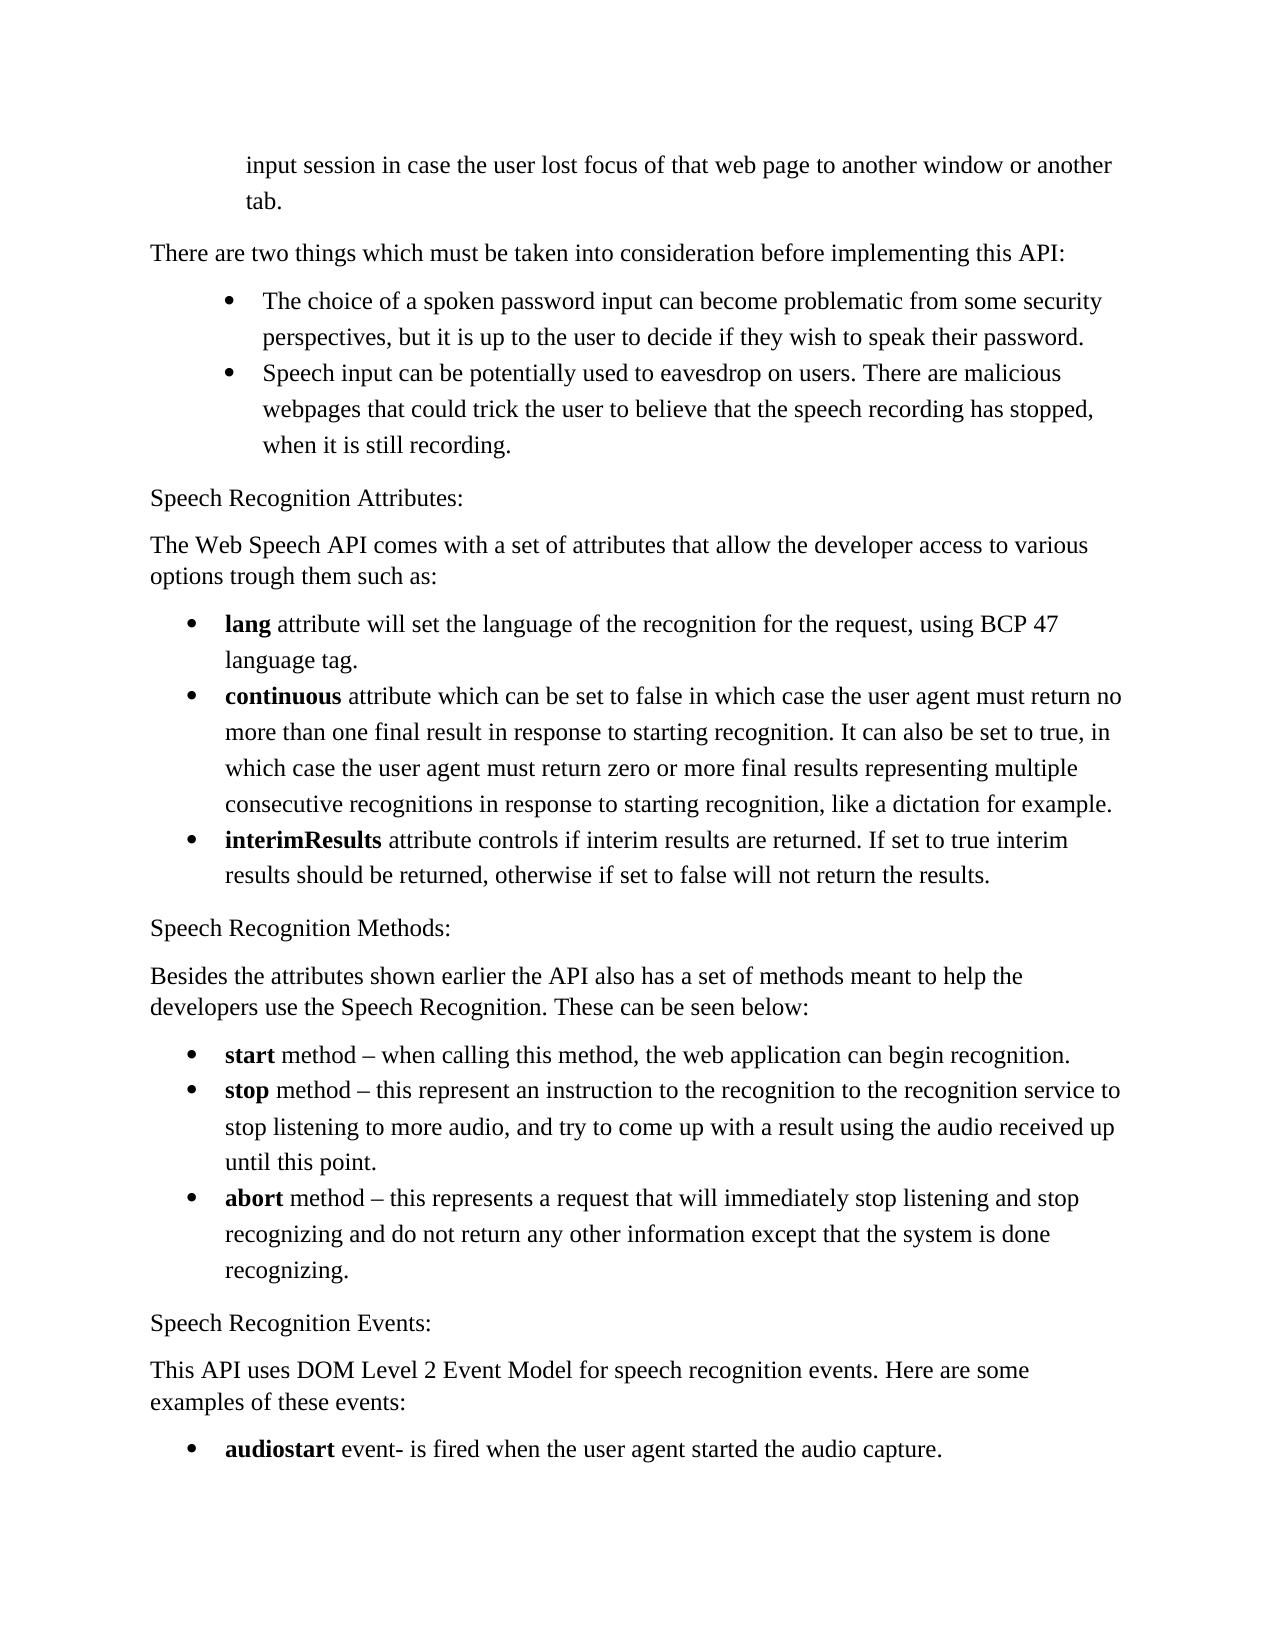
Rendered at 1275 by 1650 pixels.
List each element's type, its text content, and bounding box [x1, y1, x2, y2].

list The choice of a spoken password input can become problematic from some security perspectives, but it is up to the user to decide if they wish to speak their password. [225, 286, 1125, 351]
list start method – when calling this method, the web application can begin recognition. [187, 1040, 1125, 1068]
text Besides the attributes shown earlier the API also has a set of methods meant to help the developers use the Speech Recognition. These can be seen below: [150, 961, 1125, 1021]
text The Web Speech API comes with a set of attributes that allow the developer access to various options trough them such as: [150, 530, 1125, 590]
text There are two things which must be taken into consideration before implementing this API: [150, 238, 1125, 267]
text Speech Recognition Methods: [150, 913, 1125, 942]
list abort method – this represents a request that will immediately stop listening and stop recognizing and do not return any other information except that the system is done recognizing. [187, 1183, 1125, 1284]
text Speech Recognition Events: [150, 1308, 1125, 1337]
text This API uses DOM Level 2 Event Model for speech recognition events. Here are some examples of these events: [150, 1356, 1125, 1415]
list audiostart event- is fired when the user agent started the audio capture. [187, 1434, 1125, 1463]
list lang attribute will set the language of the recognition for the request, using BCP 47 language tag. [187, 609, 1125, 674]
list Speech input can be potentially used to eavesdrop on users. There are malicious webpages that could trick the user to believe that the speech recording has stopped, when it is still recording. [225, 358, 1125, 459]
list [208, 150, 1125, 215]
text Speech Recognition Attributes: [150, 483, 1125, 511]
list interimResults attribute controls if interim results are returned. If set to true interim results should be returned, otherwise if set to false will not return the results. [187, 825, 1125, 889]
list continuous attribute which can be set to false in which case the user agent must return no more than one final result in response to starting recognition. It can also be set to true, in which case the user agent must return zero or more final results representing multiple consecutive recognitions in response to starting recognition, like a dictation for example. [187, 681, 1125, 817]
list stop method – this represent an instruction to the recognition to the recognition service to stop listening to more audio, and try to come up with a result using the audio received up until this point. [187, 1076, 1125, 1176]
